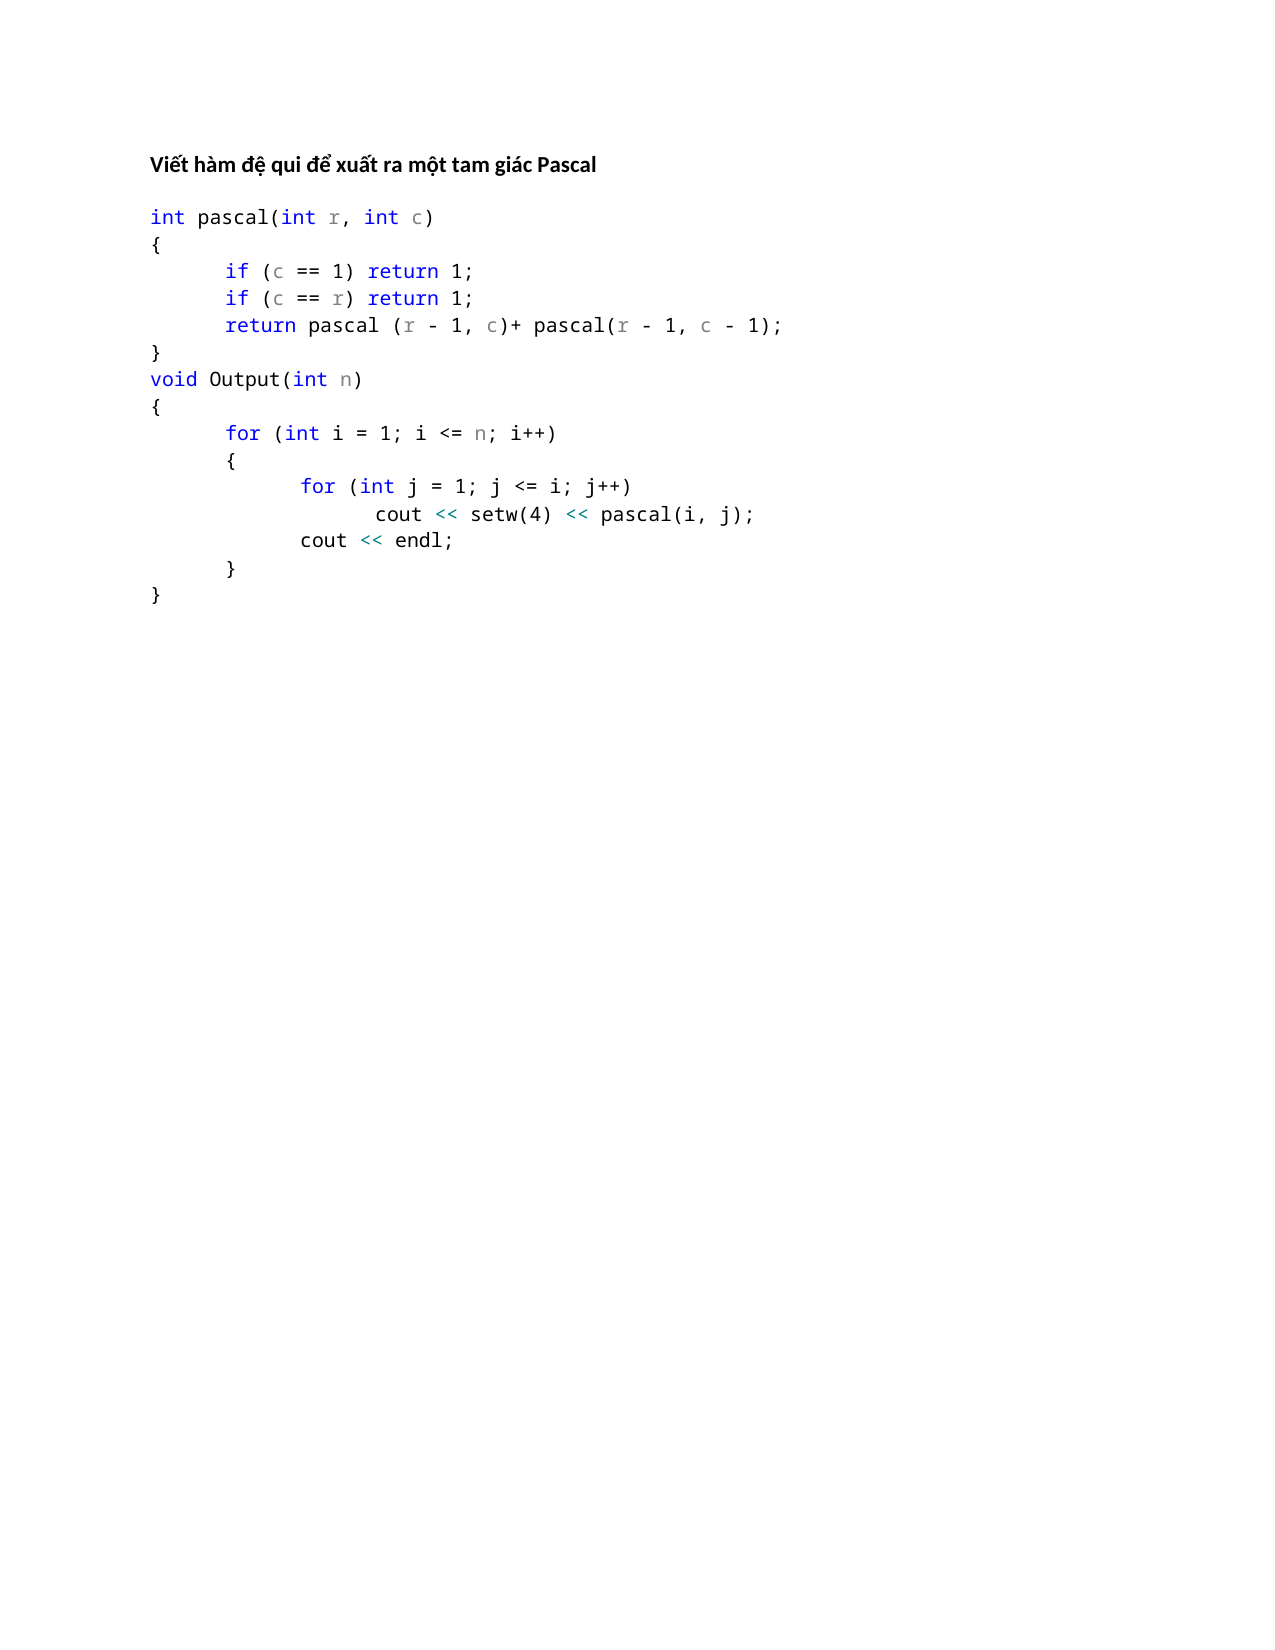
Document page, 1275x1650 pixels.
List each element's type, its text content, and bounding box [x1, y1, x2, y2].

text Viết hàm đệ qui để xuất ra một tam giác Pascal [150, 150, 1125, 178]
text for (int j = 1; j <= i; j++) [150, 473, 1125, 500]
text void Output(int n) [150, 365, 1125, 392]
text } [150, 338, 1125, 365]
text { [150, 446, 1125, 473]
text for (int i = 1; i <= n; i++) [150, 419, 1125, 446]
text if (c == r) return 1; [150, 284, 1125, 311]
text return pascal (r - 1, c)+ pascal(r - 1, c - 1); [150, 311, 1125, 338]
text { [150, 392, 1125, 419]
text } [150, 581, 1125, 608]
text cout << setw(4) << pascal(i, j); [150, 500, 1125, 527]
text } [150, 554, 1125, 581]
text int pascal(int r, int c) [150, 203, 1125, 230]
text { [150, 230, 1125, 257]
text cout << endl; [150, 527, 1125, 554]
text if (c == 1) return 1; [150, 257, 1125, 284]
